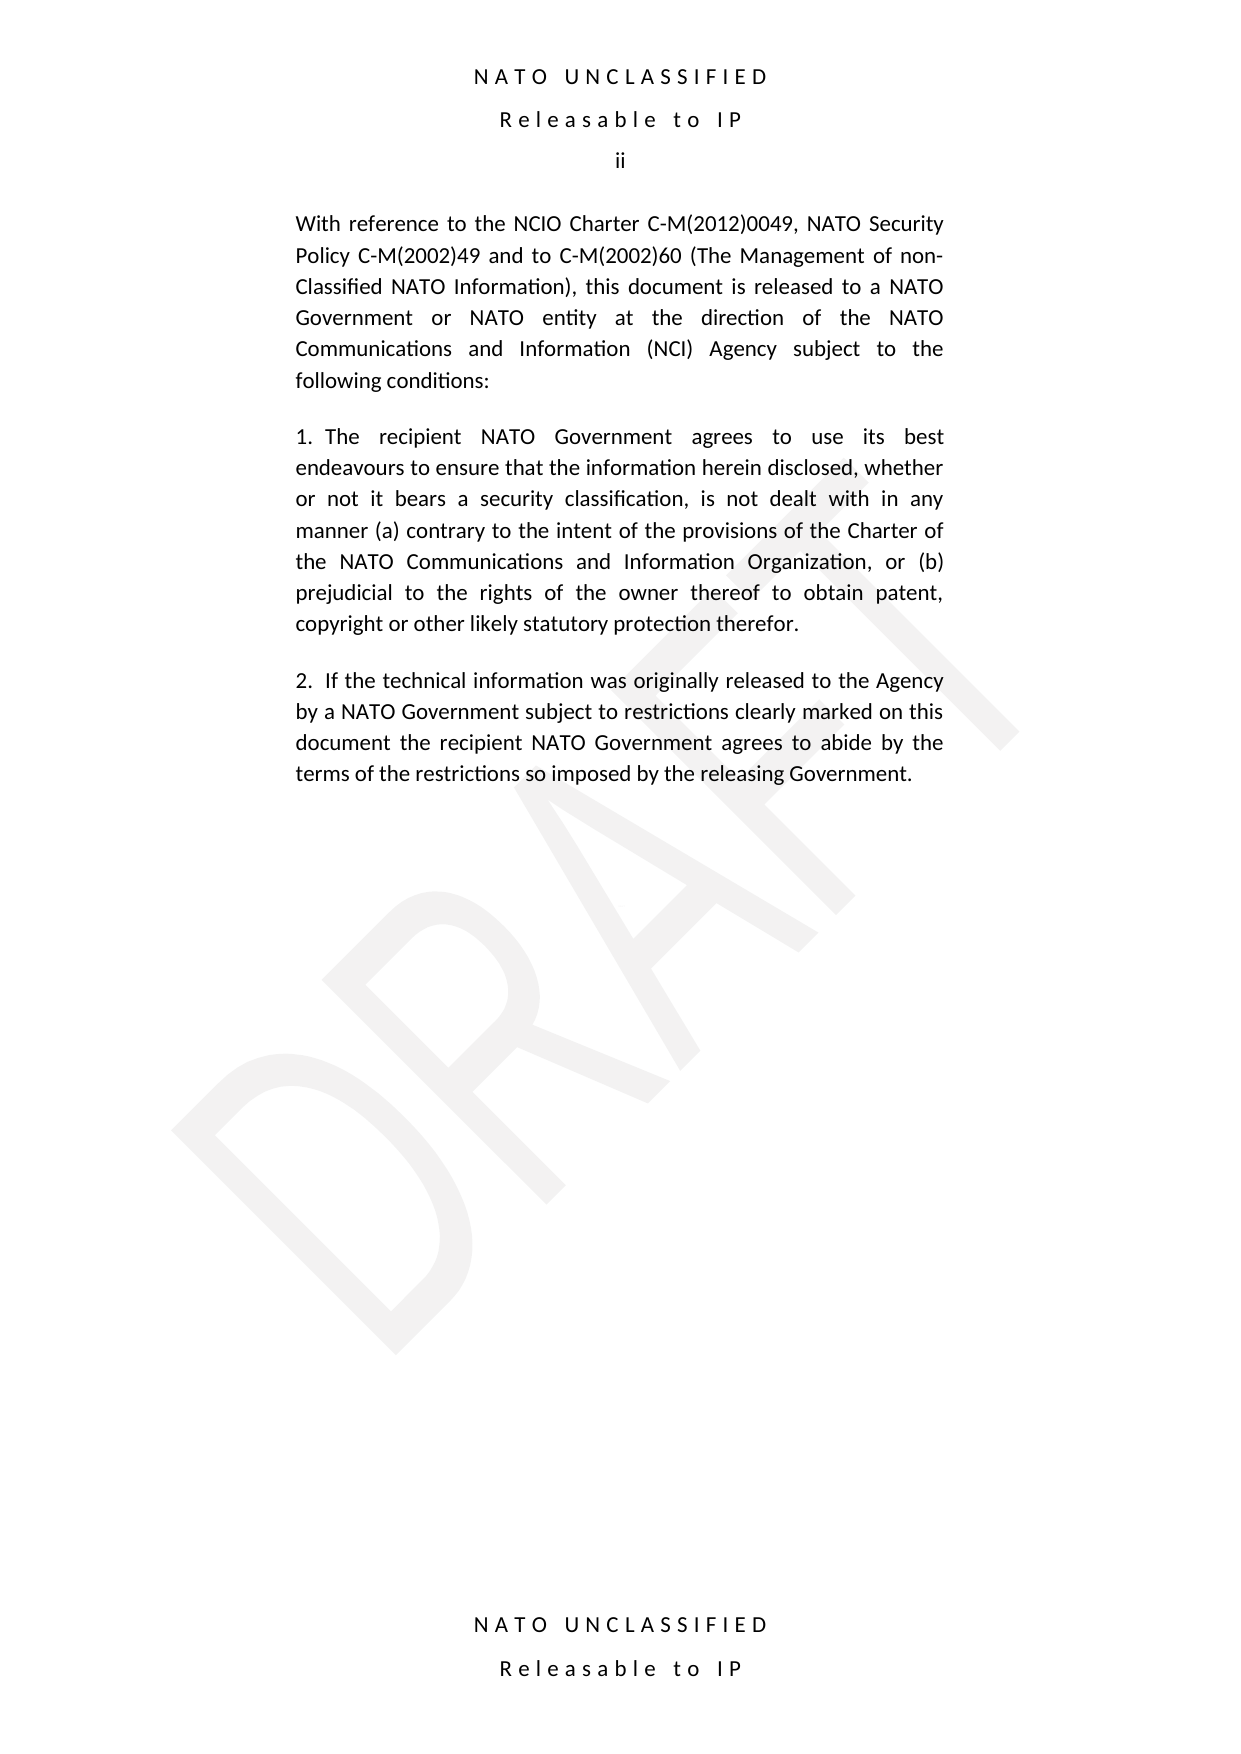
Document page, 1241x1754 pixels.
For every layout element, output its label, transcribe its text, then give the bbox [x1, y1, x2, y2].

text 1. The recipient NATO Government agrees to use its best endeavours to ensure that the information herein disclosed, whether or not it bears a security classification, is not dealt with in any manner (a) contrary to the intent of the provisions of the Charter of the NATO Communications and Information Organization, or (b) prejudicial to the rights of the owner thereof to obtain patent, copyright or other likely statutory protection therefor. [295, 419, 945, 638]
text 2. If the technical information was originally released to the Agency by a NATO Government subject to restrictions clearly marked on this document the recipient NATO Government agrees to abide by the terms of the restrictions so imposed by the releasing Government. [295, 663, 945, 788]
text With reference to the NCIO Charter C-M(2012)0049, NATO Security Policy C-M(2002)49 and to C-M(2002)60 (The Management of non-Classified NATO Information), this document is released to a NATO Government or NATO entity at the direction of the NATO Communications and Information (NCI) Agency subject to the following conditions: [295, 207, 945, 394]
